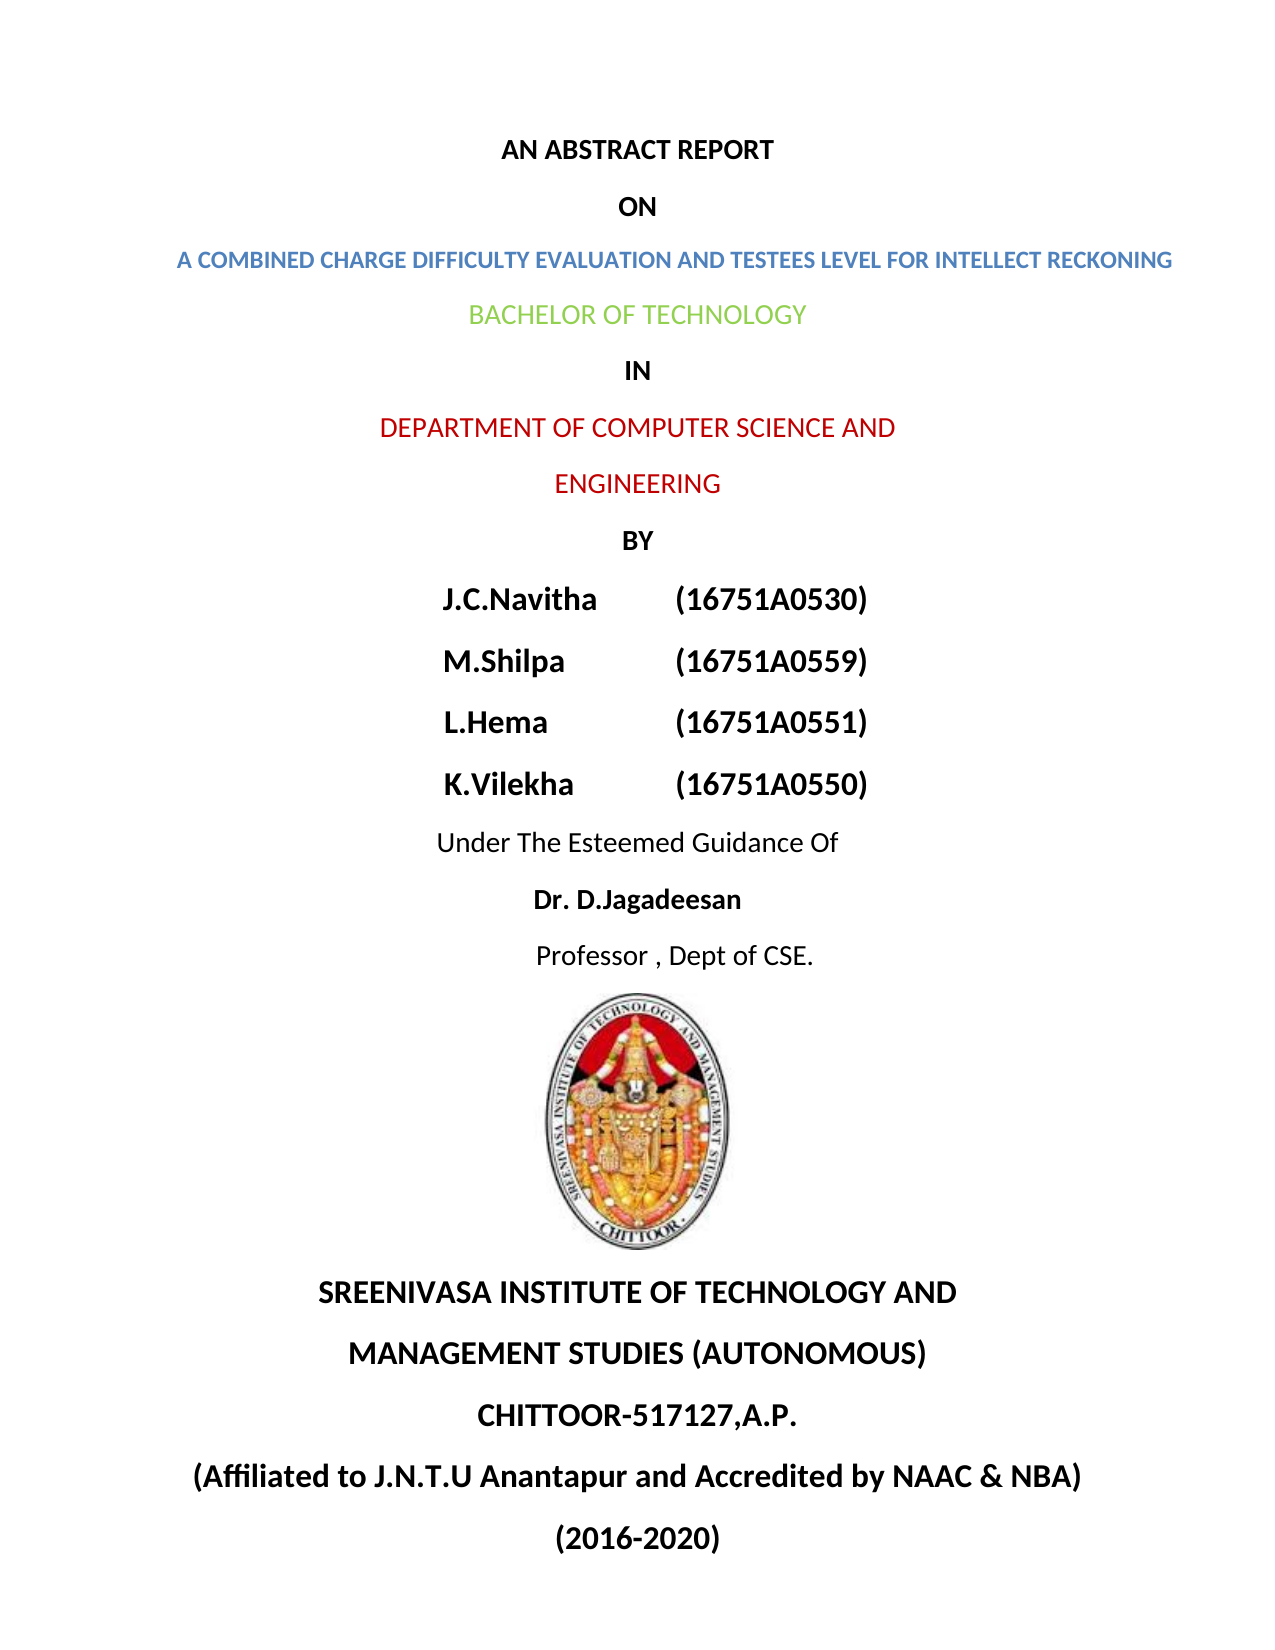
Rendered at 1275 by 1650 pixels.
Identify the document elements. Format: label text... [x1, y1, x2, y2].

text K.Vilekha (16751A0550) [75, 763, 1200, 803]
text (2016-2020) [75, 1517, 1200, 1558]
text CHITTOOR-517127,A.P. [75, 1394, 1200, 1434]
text Professor , Dept of CSE. [75, 937, 1200, 973]
text Under The Esteemed Guidance Of [75, 824, 1200, 860]
text AN ABSTRACT REPORT [75, 131, 1200, 167]
text (Affiliated to J.N.T.U Anantapur and Accredited by NAAC & NBA) [75, 1455, 1200, 1496]
text M.Shilpa (16751A0559) [375, 639, 1200, 680]
text DEPARTMENT OF COMPUTER SCIENCE AND [75, 409, 1200, 444]
text ENGINEERING [75, 465, 1200, 501]
text L.Hema (16751A0551) [75, 701, 1200, 742]
text IN [75, 352, 1200, 388]
text J.C.Navitha (16751A0530) [375, 578, 1200, 619]
text BY [75, 522, 1200, 557]
text MANAGEMENT STUDIES (AUTONOMOUS) [75, 1332, 1200, 1373]
text SREENIVASA INSTITUTE OF TECHNOLOGY AND [75, 1271, 1200, 1311]
text ON [75, 188, 1200, 223]
text BACHELOR OF TECHNOLOGY [75, 296, 1200, 331]
text A COMBINED CHARGE DIFFICULTY EVALUATION AND TESTEES LEVEL FOR INTELLECT RECKONING [75, 244, 1200, 275]
text Dr. D.Jagadeesan [75, 881, 1200, 916]
picture [509, 993, 766, 1250]
